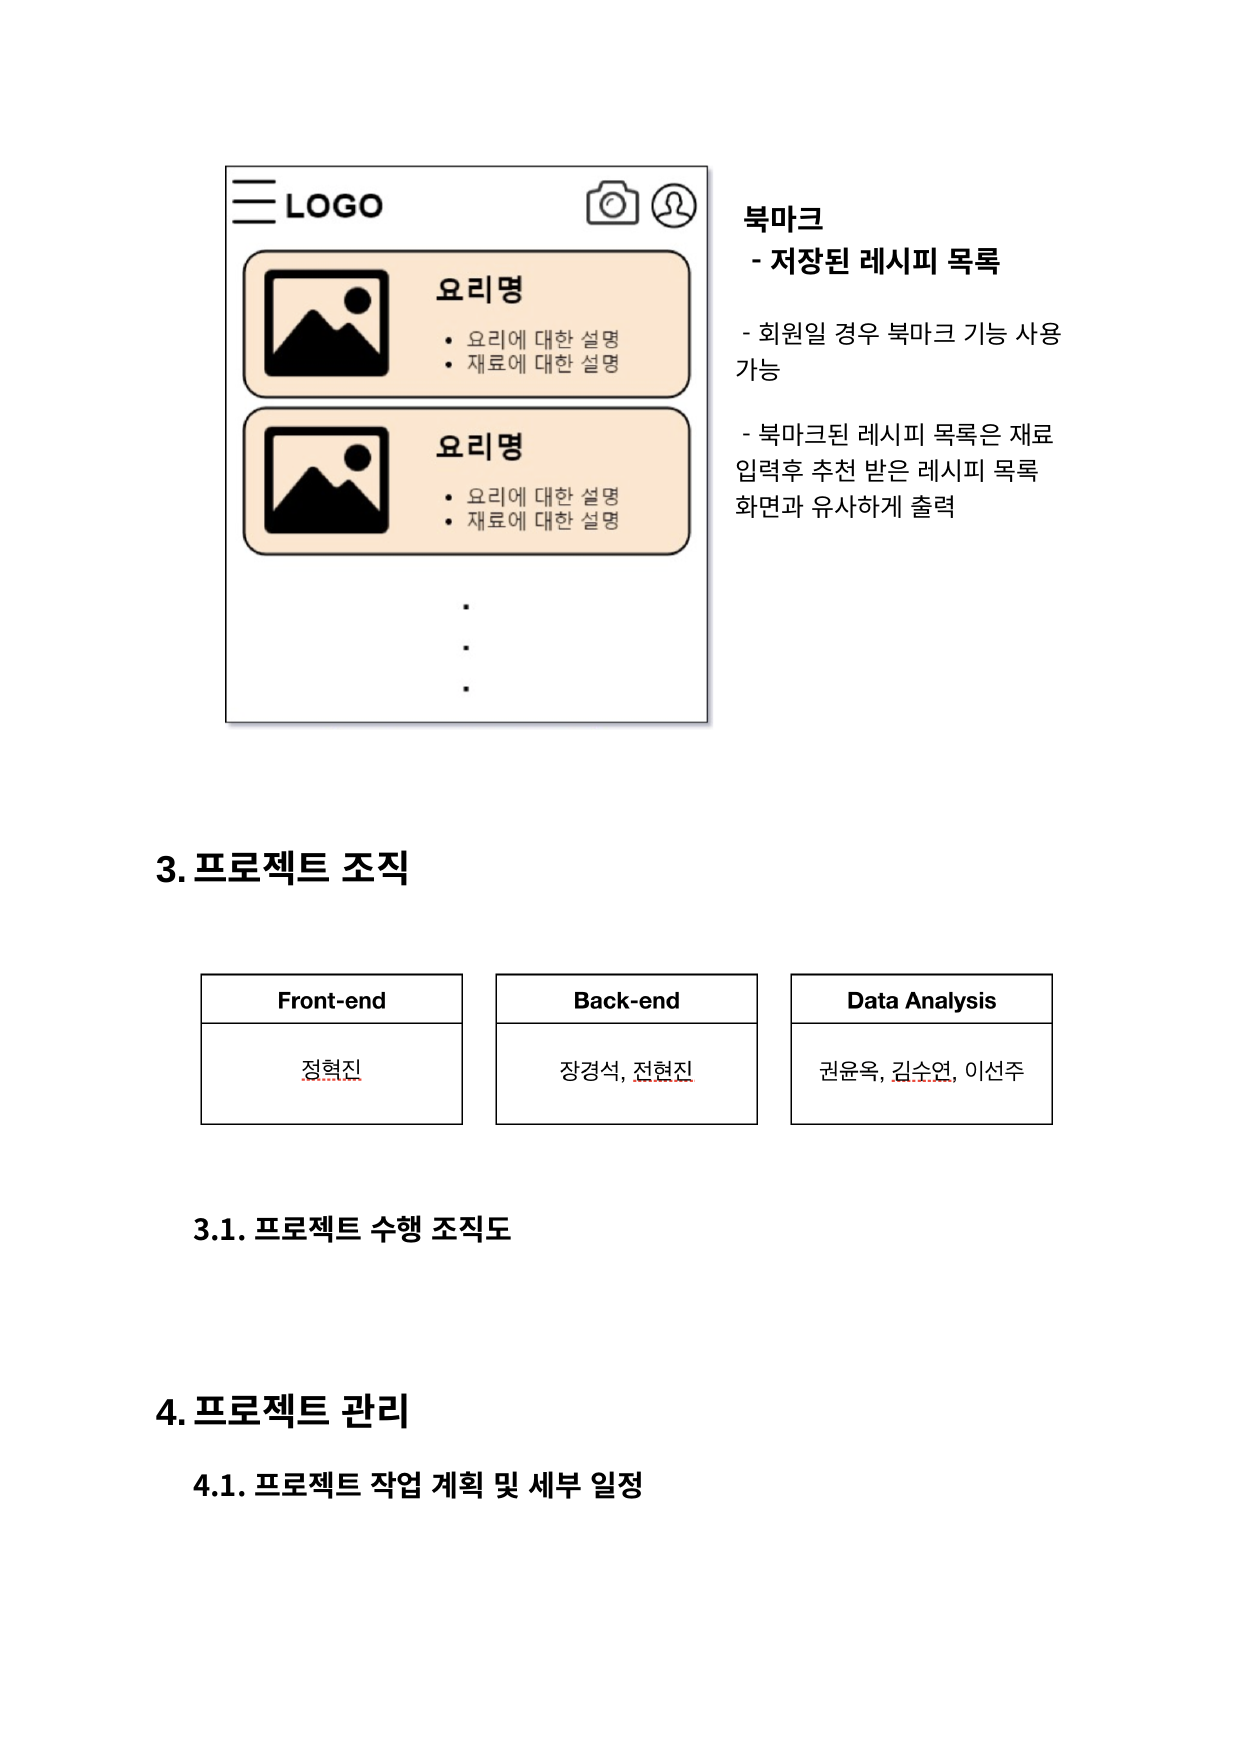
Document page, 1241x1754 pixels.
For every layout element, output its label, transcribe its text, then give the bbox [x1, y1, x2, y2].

table_header 북마크 - 저장된 레시피 목록 - 회원일 경우 북마크 기능 사용 가능 - 북마크된 레시피 목록은 재료 입력후 추천 받은 레시피 목록 화면과 유사하게 출력 [726, 152, 1072, 743]
table_header [212, 152, 724, 743]
text 4.1. 프로젝트 작업 계획 및 세부 일정 [193, 1463, 1122, 1505]
picture [221, 162, 714, 730]
list 프로젝트 관리 [156, 1382, 1122, 1436]
list 프로젝트 조직 [156, 839, 1122, 893]
picture [191, 962, 1062, 1137]
